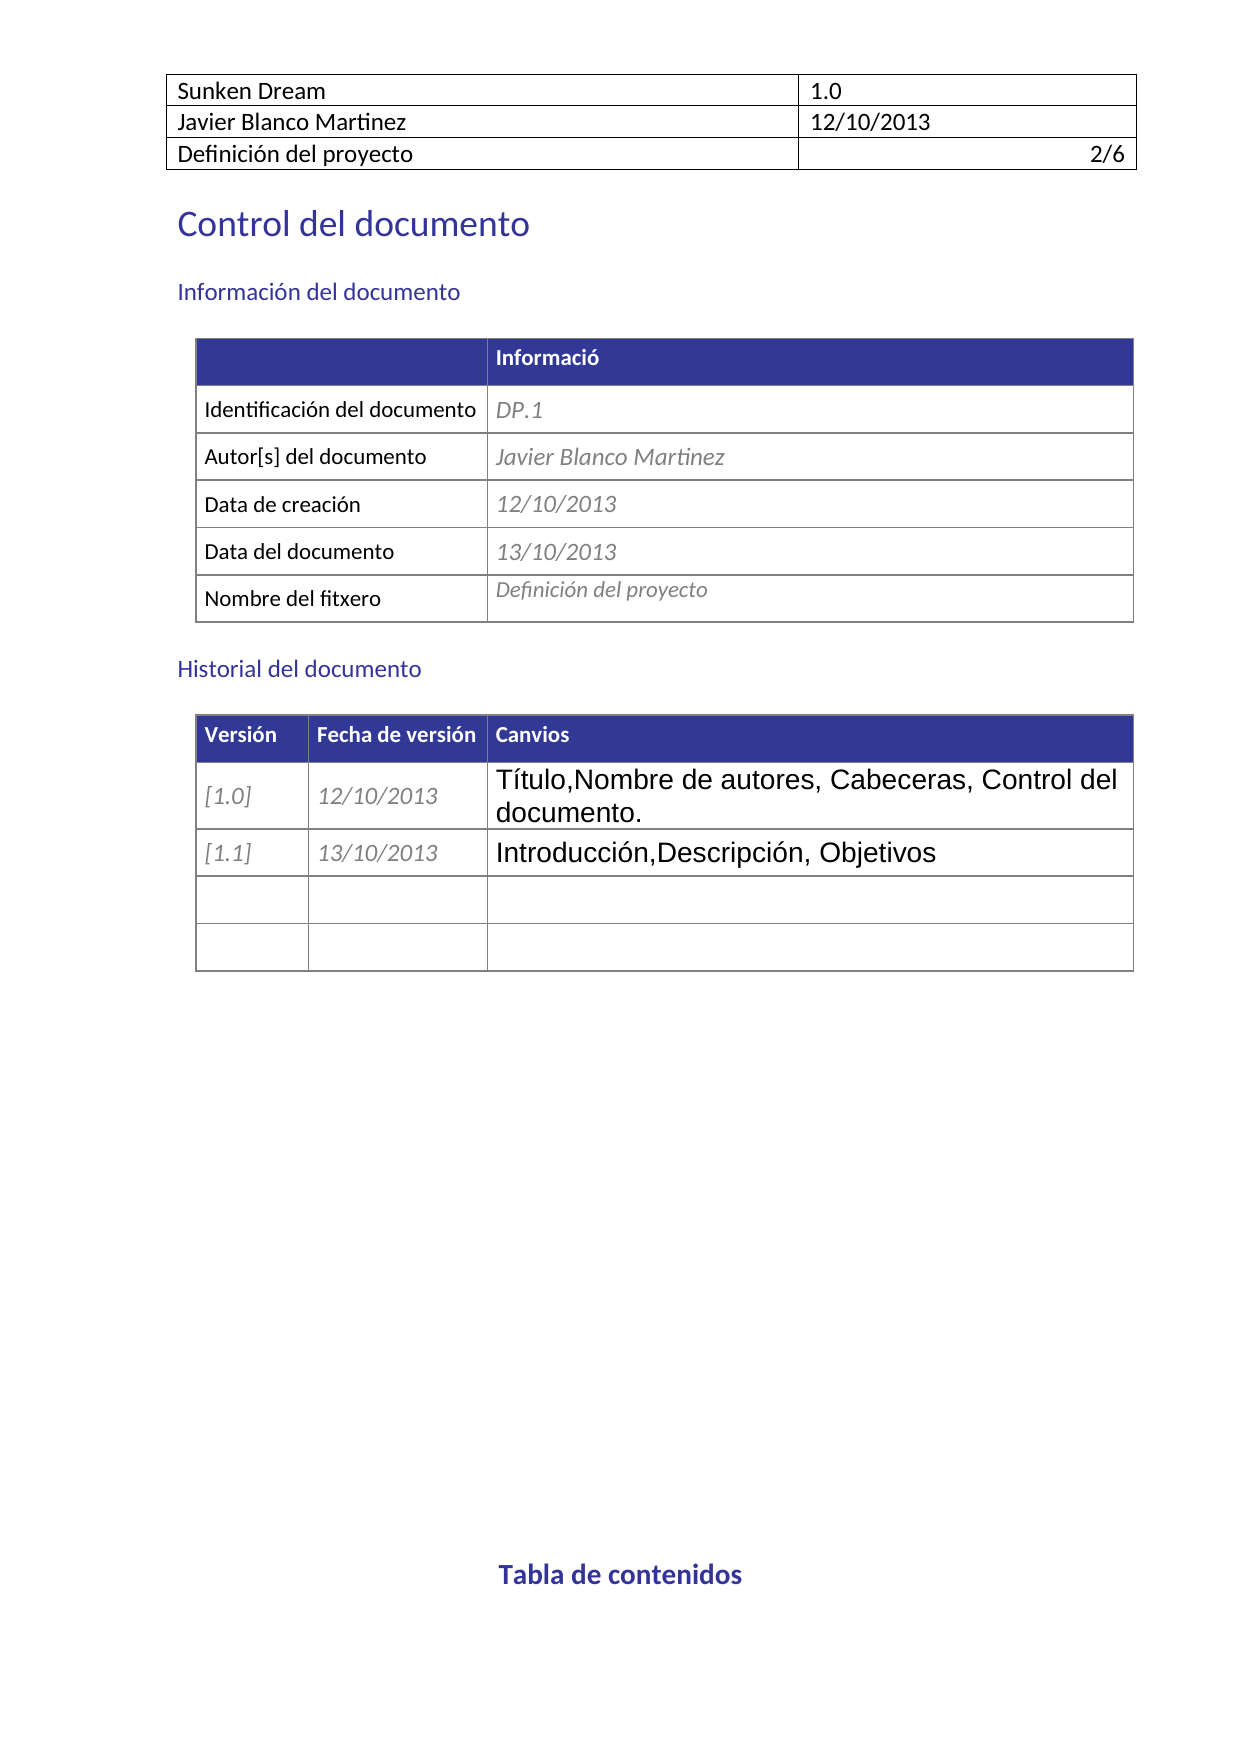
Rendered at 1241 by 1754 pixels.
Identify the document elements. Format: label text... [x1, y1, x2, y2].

table_cell DP.1 [488, 386, 1133, 432]
table_cell Definición del proyecto [488, 576, 1133, 621]
text Historial del documento [177, 653, 1063, 684]
table_cell Autor[s] del documento [197, 434, 487, 479]
table_cell [1.1] [197, 830, 308, 875]
table_cell Título,Nombre de autores, Cabeceras, Control del documento. [488, 763, 1133, 828]
table_cell Nombre del fitxero [197, 576, 487, 621]
table_cell [309, 924, 487, 970]
table_cell Introducción,Descripción, Objetivos [488, 830, 1133, 875]
table_cell Javier Blanco Martinez [488, 434, 1133, 479]
table_cell [309, 877, 487, 923]
table_cell Data de creación [197, 481, 487, 527]
table_cell [1.0] [197, 763, 308, 828]
table_cell [488, 924, 1133, 970]
text Control del documento [177, 200, 1063, 246]
table_header Canvios [488, 716, 1133, 762]
text Tabla de contenidos [177, 1556, 1063, 1592]
table_cell [197, 877, 308, 923]
table_header Informació [488, 339, 1133, 385]
table_cell 12/10/2013 [488, 481, 1133, 527]
table_cell [197, 924, 308, 970]
table_cell 12/10/2013 [309, 763, 487, 828]
table_cell [488, 877, 1133, 923]
table_cell Data del documento [197, 528, 487, 574]
text Información del documento [177, 276, 1063, 307]
table_cell 13/10/2013 [309, 830, 487, 875]
table_cell Identificación del documento [197, 386, 487, 432]
table_cell 13/10/2013 [488, 528, 1133, 574]
table_header Versión [197, 716, 308, 762]
table_header Fecha de versión [309, 716, 487, 762]
table_header [197, 339, 487, 385]
